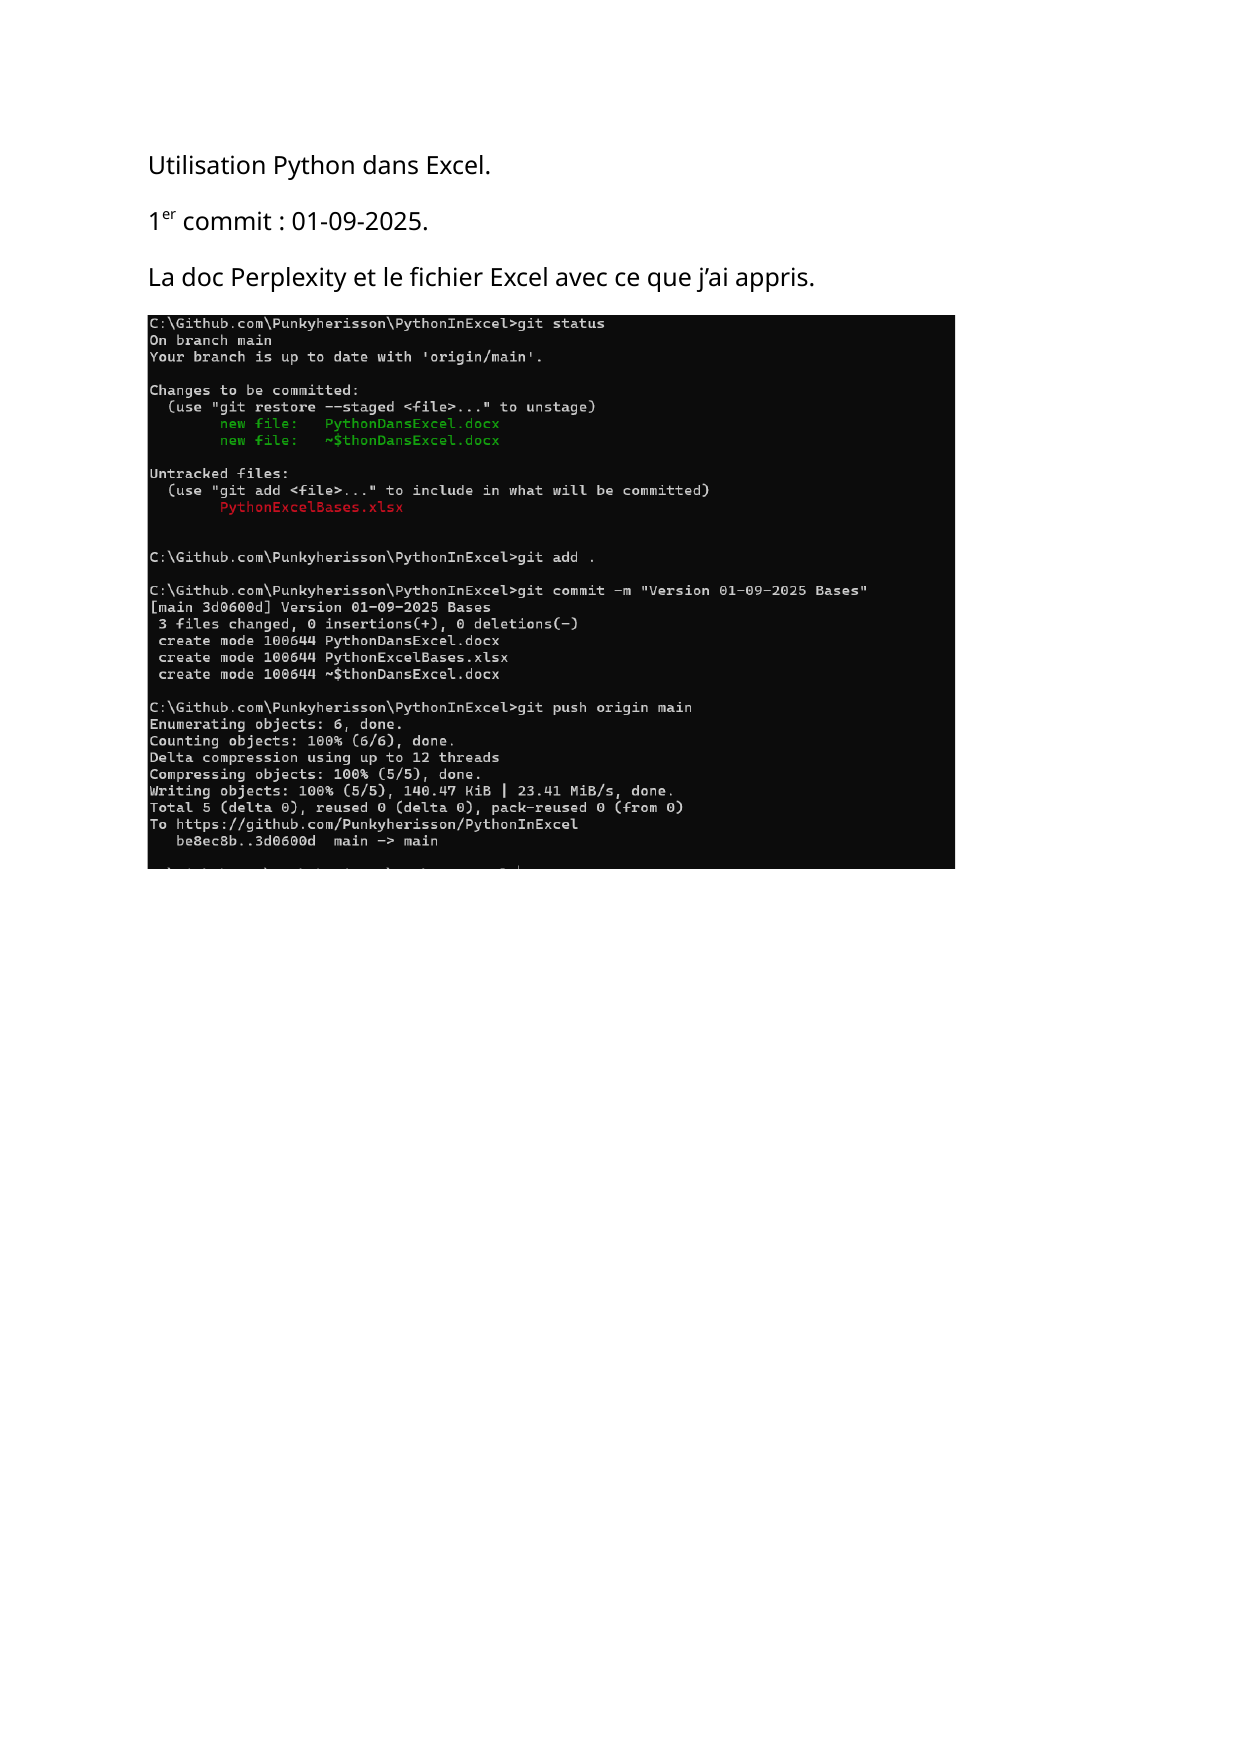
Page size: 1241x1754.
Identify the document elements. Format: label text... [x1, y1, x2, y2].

text Utilisation Python dans Excel. [148, 148, 1093, 182]
picture [147, 315, 955, 869]
text 1er commit : 01-09-2025. [148, 203, 1093, 237]
text La doc Perplexity et le fichier Excel avec ce que j’ai appris. [148, 259, 1093, 293]
